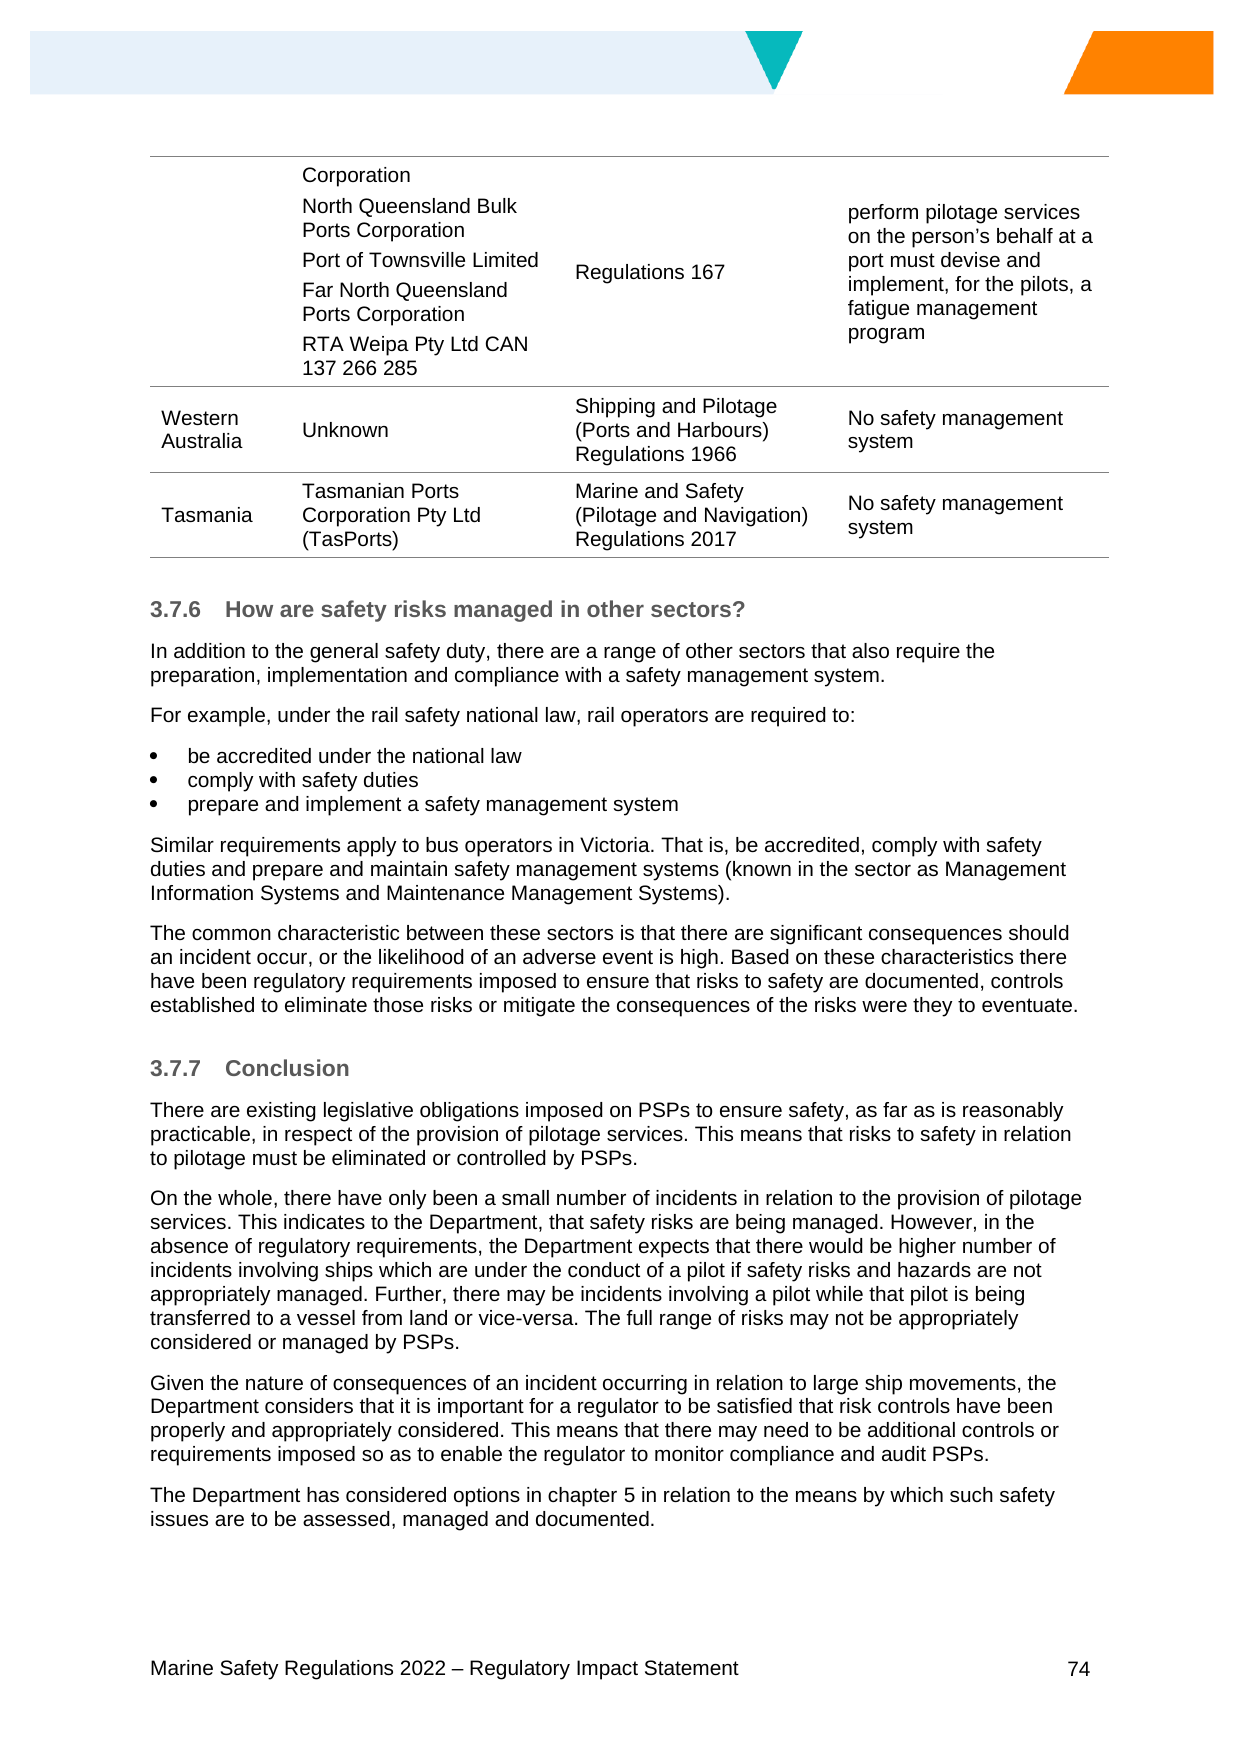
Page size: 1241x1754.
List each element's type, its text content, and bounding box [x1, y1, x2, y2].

list prepare and implement a safety management system [150, 792, 1090, 816]
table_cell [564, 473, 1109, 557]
text The Department has considered options in chapter 5 in relation to the means by which such safety issues are to be assessed, managed and documented. [150, 1483, 1090, 1531]
text Given the nature of consequences of an incident occurring in relation to large ship movements, the Department considers that it is important for a regulator to be satisfied that risk controls have been properly and appropriately considered. This means that there may need to be additional controls or requirements imposed so as to enable the regulator to monitor compliance and audit PSPs. [150, 1370, 1090, 1466]
list be accredited under the national law [150, 744, 1090, 768]
text There are existing legislative obligations imposed on PSPs to ensure safety, as far as is reasonably practicable, in respect of the provision of pilotage services. This means that risks to safety in relation to pilotage must be eliminated or controlled by PSPs. [150, 1097, 1090, 1169]
text The common characteristic between these sectors is that there are significant consequences should an incident occur, or the likelihood of an adverse event is high. Based on these characteristics there have been regulatory requirements imposed to ensure that risks to safety are documented, controls established to eliminate those risks or mitigate the consequences of the risks were they to eventuate. [150, 921, 1090, 1017]
subtitle Conclusion [150, 1054, 1090, 1081]
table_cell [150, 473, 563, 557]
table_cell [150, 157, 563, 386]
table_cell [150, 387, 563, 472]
text On the whole, there have only been a small number of incidents in relation to the provision of pilotage services. This indicates to the Department, that safety risks are being managed. However, in the absence of regulatory requirements, the Department expects that there would be higher number of incidents involving ships which are under the conduct of a pilot if safety risks and hazards are not appropriately managed. Further, there may be incidents involving a pilot while that pilot is being transferred to a vessel from land or vice-versa. The full range of risks may not be appropriately considered or managed by PSPs. [150, 1186, 1090, 1354]
list comply with safety duties [150, 768, 1090, 792]
subtitle How are safety risks managed in other sectors? [150, 596, 1090, 622]
text For example, under the rail safety national law, rail operators are required to: [150, 703, 1090, 727]
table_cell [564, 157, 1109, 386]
text In addition to the general safety duty, there are a range of other sectors that also require the preparation, implementation and compliance with a safety management system. [150, 638, 1090, 686]
text Similar requirements apply to bus operators in Victoria. That is, be accredited, comply with safety duties and prepare and maintain safety management systems (known in the sector as Management Information Systems and Maintenance Management Systems). [150, 833, 1090, 904]
picture [0, 1, 1241, 129]
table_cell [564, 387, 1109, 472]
